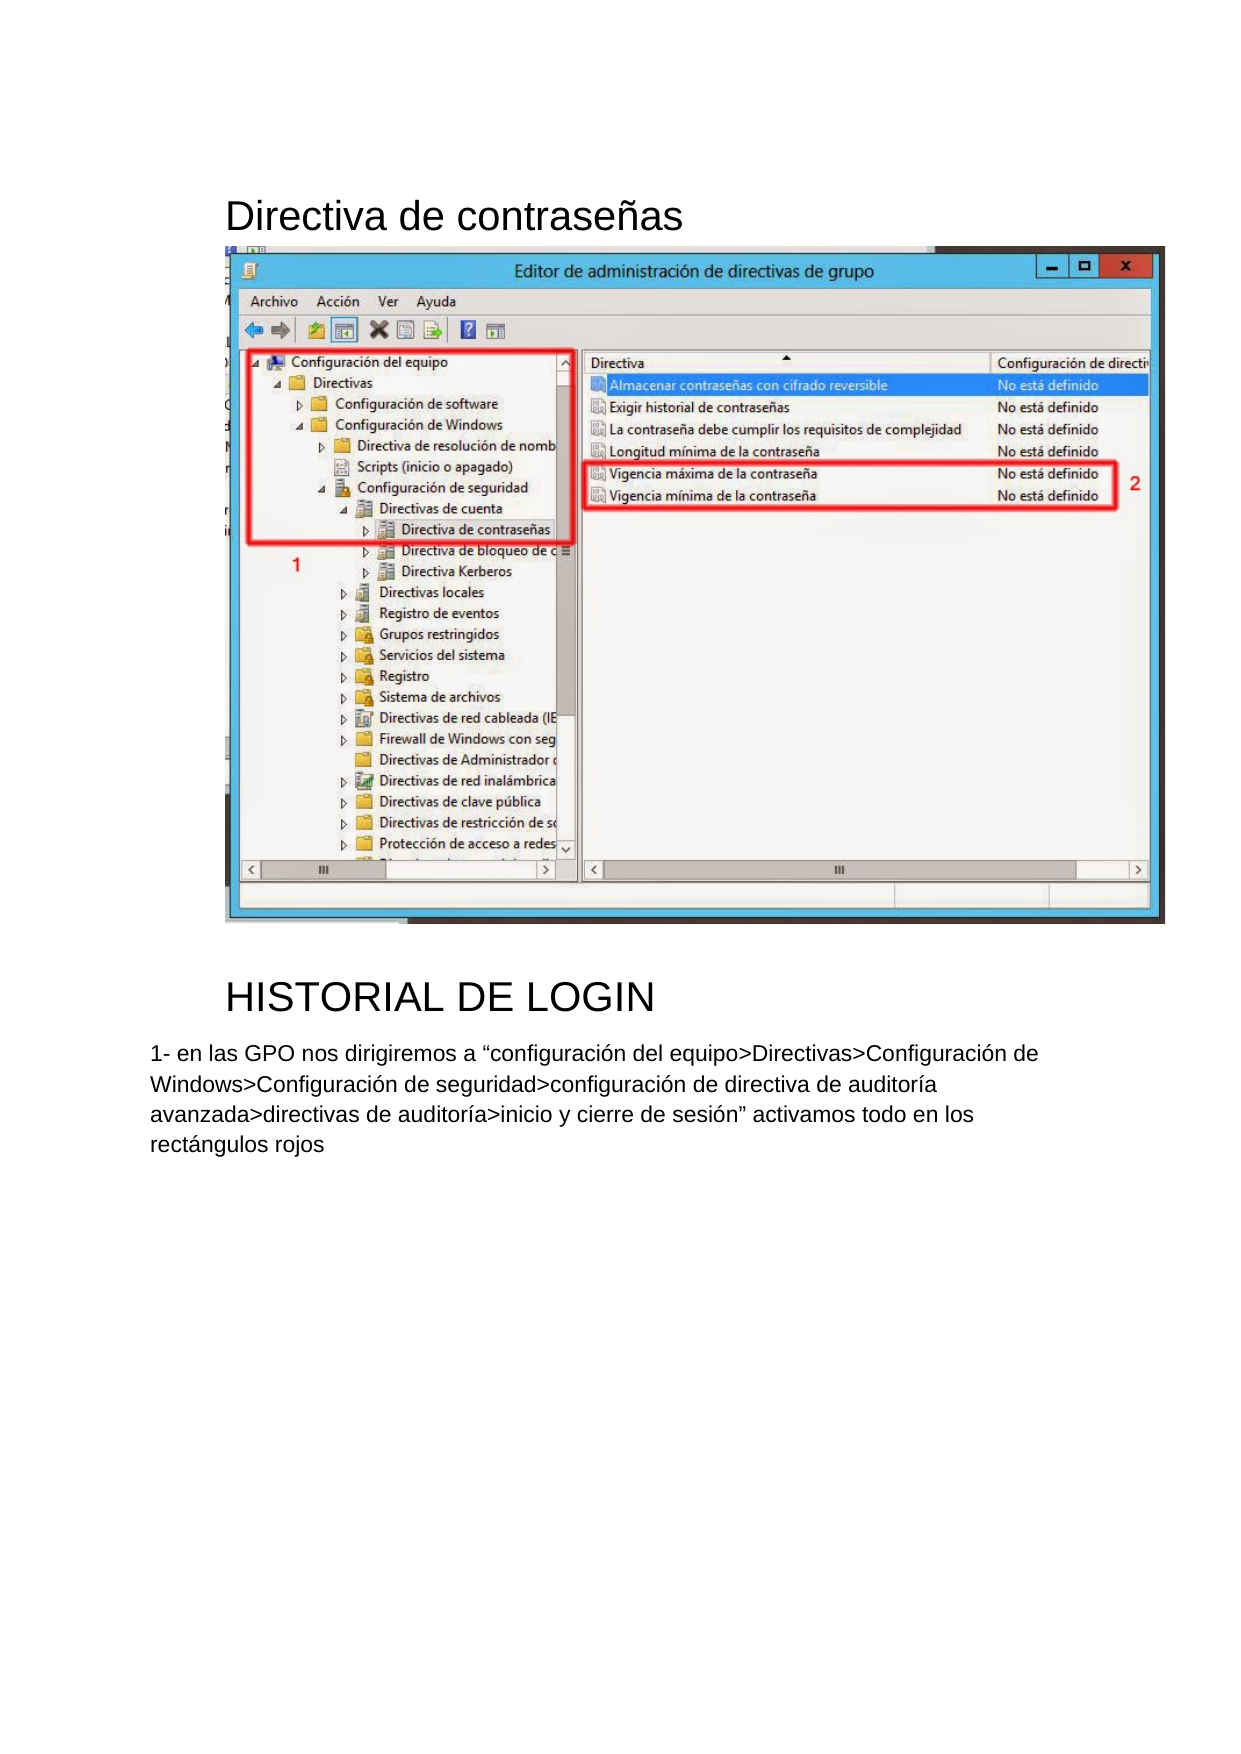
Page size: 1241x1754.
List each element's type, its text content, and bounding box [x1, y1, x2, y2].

subtitle Directiva de contraseñas [225, 192, 1090, 246]
subtitle HISTORIAL DE LOGIN [225, 973, 1090, 1021]
text 1- en las GPO nos dirigiremos a “configuración del equipo>Directivas>Configuración de Windows>Configuración de seguridad>configuración de directiva de auditoría avanzada>directivas de auditoría>inicio y cierre de sesión” activamos todo en los rectángulos rojos [150, 1040, 1090, 1157]
picture [225, 246, 1166, 924]
